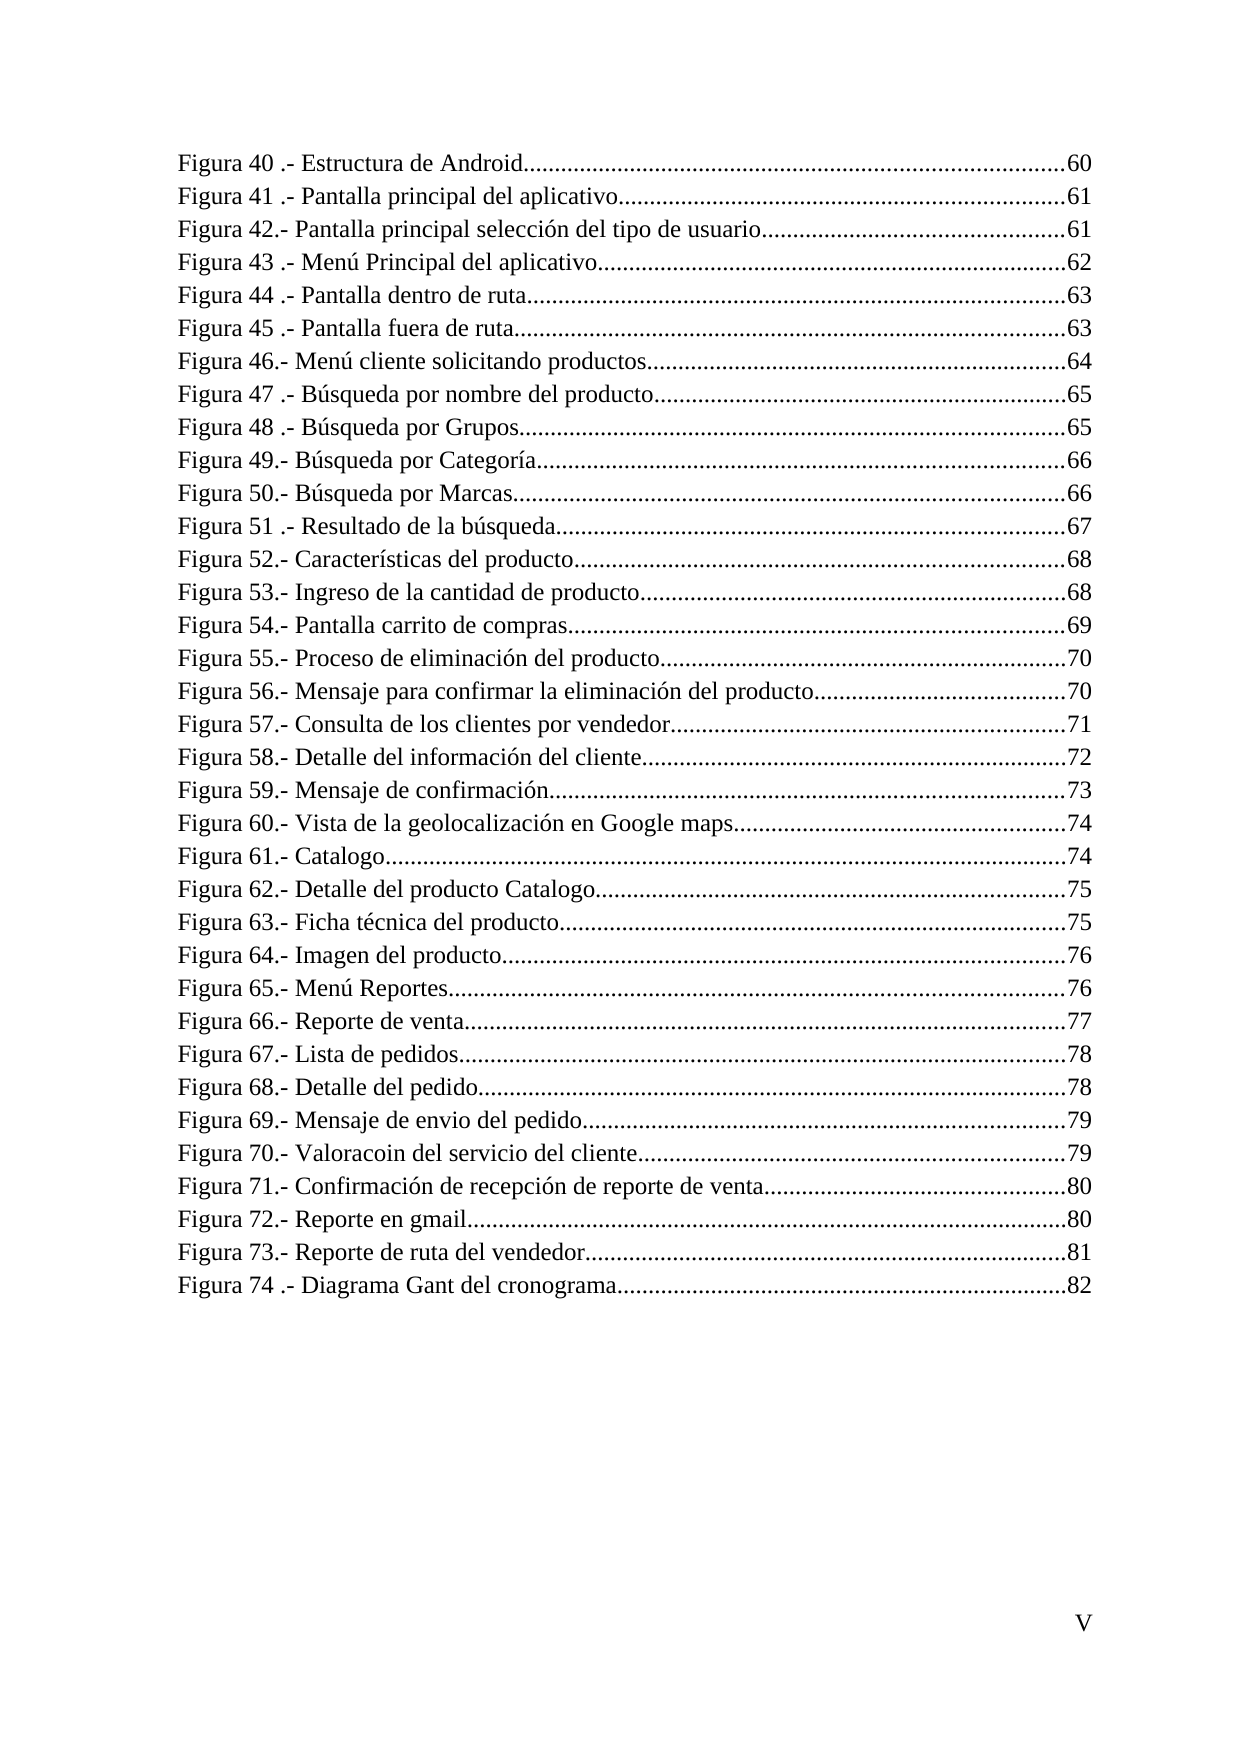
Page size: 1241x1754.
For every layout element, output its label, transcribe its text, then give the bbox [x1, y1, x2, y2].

text Figura 63.- Ficha técnica del producto 75 [177, 907, 1092, 936]
text Figura 67.- Lista de pedidos 78 [177, 1039, 1092, 1068]
text Figura 53.- Ingreso de la cantidad de producto 68 [177, 577, 1092, 606]
text Figura 60.- Vista de la geolocalización en Google maps 74 [177, 808, 1092, 837]
text Figura 56.- Mensaje para confirmar la eliminación del producto 70 [177, 676, 1092, 705]
text Figura 74 .- Diagrama Gant del cronograma 82 [177, 1270, 1092, 1299]
text Figura 65.- Menú Reportes 76 [177, 973, 1092, 1002]
text Figura 73.- Reporte de ruta del vendedor 81 [177, 1237, 1092, 1266]
text Figura 58.- Detalle del información del cliente 72 [177, 742, 1092, 771]
text Figura 69.- Mensaje de envio del pedido 79 [177, 1105, 1092, 1134]
text Figura 62.- Detalle del producto Catalogo 75 [177, 874, 1092, 903]
text Figura 72.- Reporte en gmail 80 [177, 1204, 1092, 1233]
text Figura 55.- Proceso de eliminación del producto 70 [177, 643, 1092, 672]
text Figura 52.- Características del producto 68 [177, 544, 1092, 573]
text Figura 54.- Pantalla carrito de compras 69 [177, 610, 1092, 639]
text Figura 42.- Pantalla principal selección del tipo de usuario 61 [177, 214, 1092, 242]
text Figura 66.- Reporte de venta 77 [177, 1006, 1092, 1035]
text Figura 46.- Menú cliente solicitando productos 64 [177, 346, 1092, 374]
text Figura 57.- Consulta de los clientes por vendedor 71 [177, 709, 1092, 738]
text Figura 40 .- Estructura de Android 60 [177, 148, 1092, 176]
text Figura 50.- Búsqueda por Marcas 66 [177, 478, 1092, 507]
text Figura 44 .- Pantalla dentro de ruta 63 [177, 280, 1092, 308]
text Figura 49.- Búsqueda por Categoría 66 [177, 445, 1092, 474]
text Figura 71.- Confirmación de recepción de reporte de venta 80 [177, 1171, 1092, 1200]
text Figura 70.- Valoracoin del servicio del cliente 79 [177, 1138, 1092, 1167]
text Figura 61.- Catalogo 74 [177, 841, 1092, 870]
text Figura 68.- Detalle del pedido 78 [177, 1072, 1092, 1101]
text Figura 47 .- Búsqueda por nombre del producto 65 [177, 379, 1092, 408]
text Figura 59.- Mensaje de confirmación 73 [177, 775, 1092, 804]
text Figura 43 .- Menú Principal del aplicativo 62 [177, 247, 1092, 276]
text Figura 51 .- Resultado de la búsqueda 67 [177, 511, 1092, 540]
text Figura 64.- Imagen del producto 76 [177, 940, 1092, 969]
text Figura 41 .- Pantalla principal del aplicativo 61 [177, 181, 1092, 209]
text Figura 48 .- Búsqueda por Grupos 65 [177, 412, 1092, 441]
text Figura 45 .- Pantalla fuera de ruta 63 [177, 313, 1092, 342]
